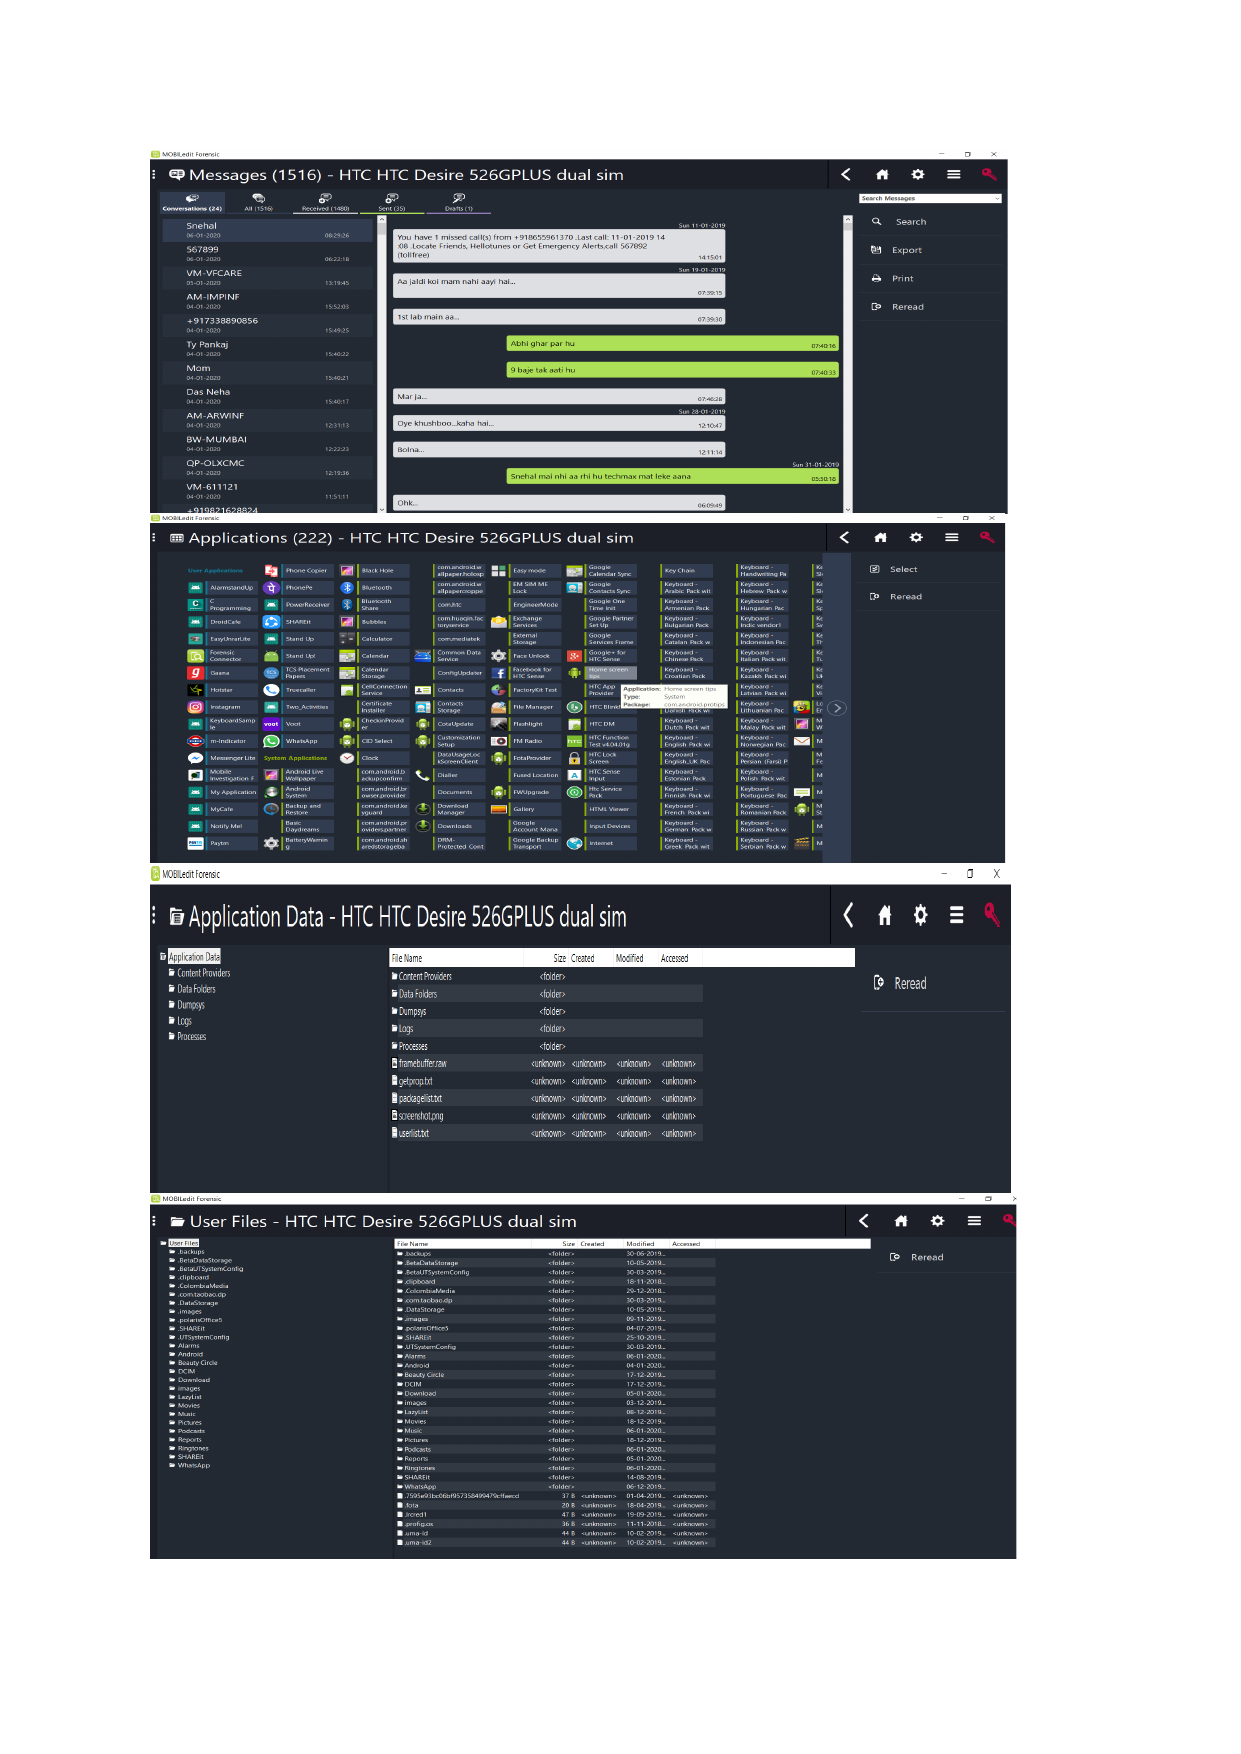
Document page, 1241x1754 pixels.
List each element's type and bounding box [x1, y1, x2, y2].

picture [150, 150, 1017, 1559]
